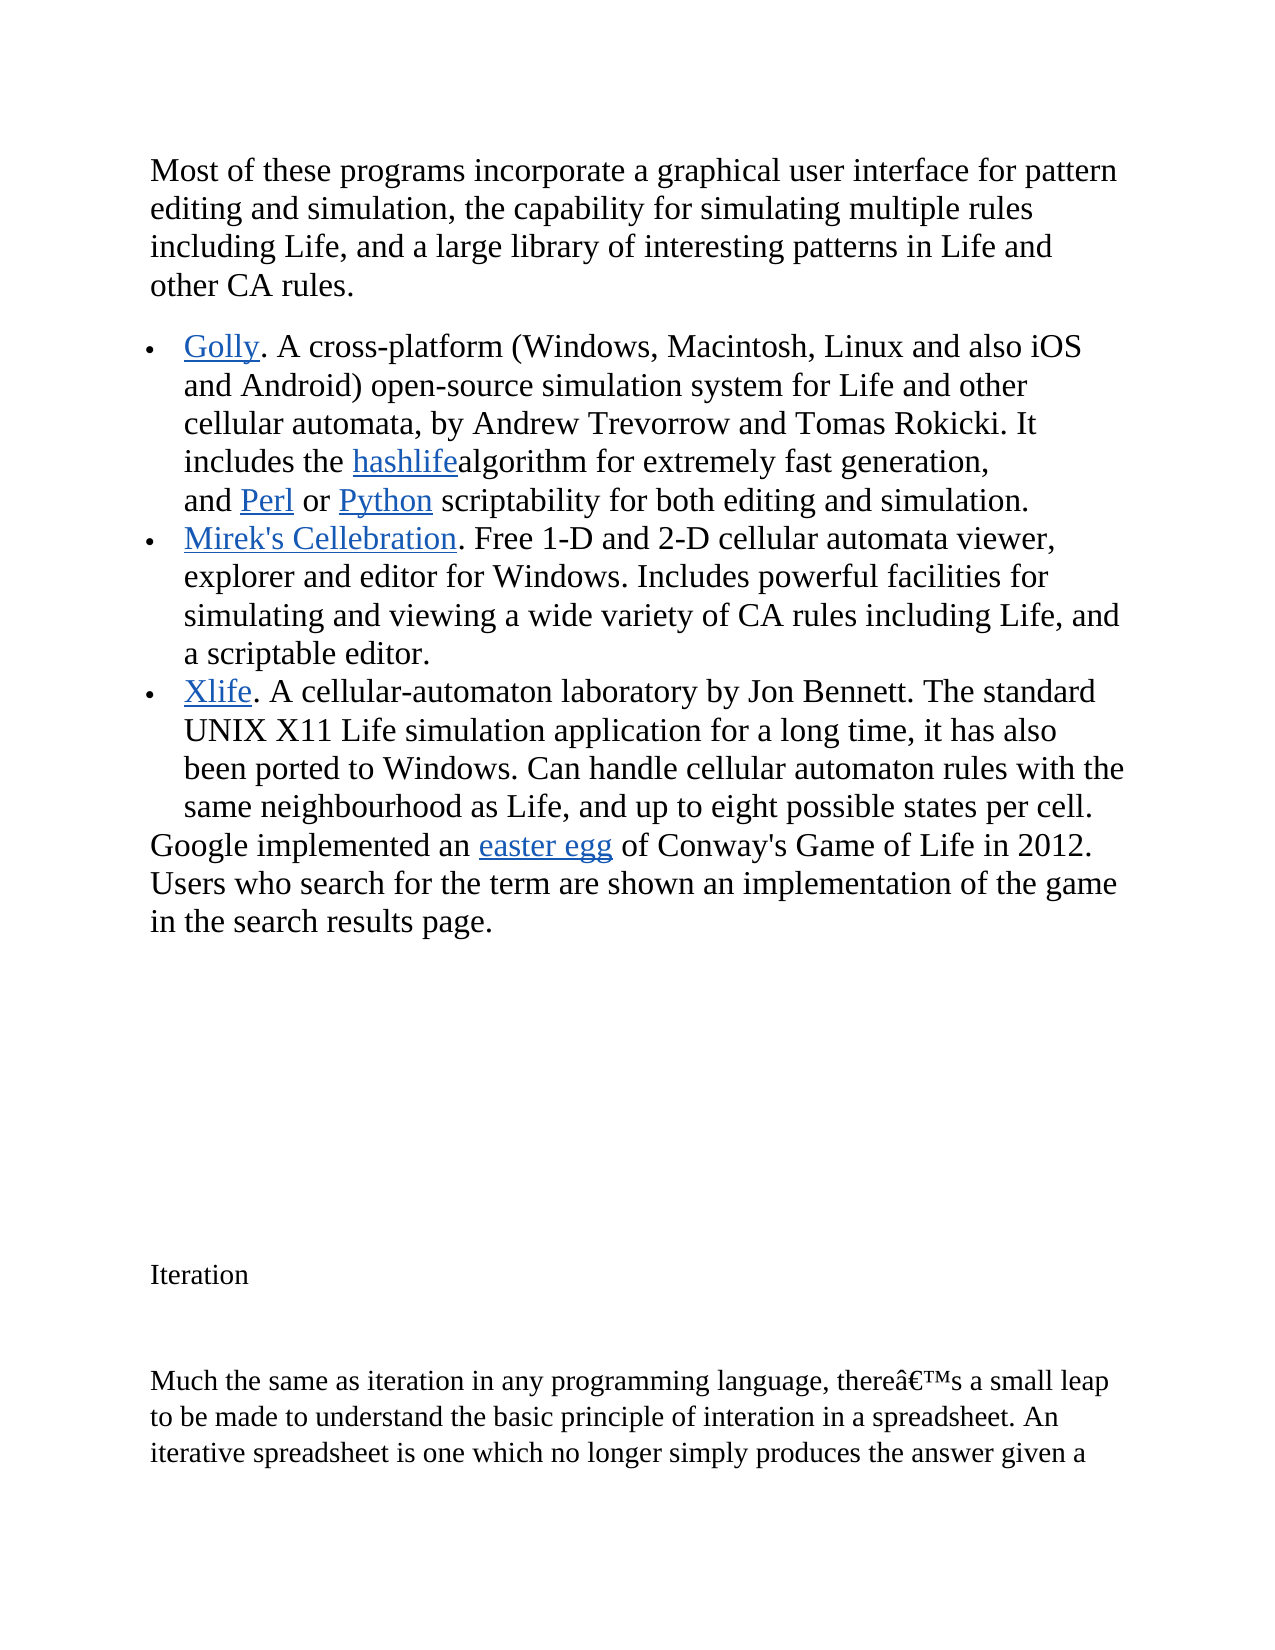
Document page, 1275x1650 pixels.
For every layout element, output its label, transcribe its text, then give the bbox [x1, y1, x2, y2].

text Google implemented an easter egg of Conway's Game of Life in 2012. Users who search for the term are shown an implementation of the game in the search results page. [150, 825, 1125, 940]
list Xlife. A cellular-automaton laboratory by Jon Bennett. The standard UNIX X11 Life simulation application for a long time, it has also been ported to Windows. Can handle cellular automaton rules with the same neighbourhood as Life, and up to eight possible states per cell. [146, 672, 1125, 825]
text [150, 150, 1125, 303]
text Iteration [150, 1257, 1125, 1291]
list Golly. A cross-platform (Windows, Macintosh, Linux and also iOS and Android) open-source simulation system for Life and other cellular automata, by Andrew Trevorrow and Tomas Rokicki. It includes the hashlifealgorithm for extremely fast generation, and Perl or Python scriptability for both editing and simulation. [146, 327, 1125, 518]
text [150, 1363, 1125, 1468]
list Mirek's Cellebration. Free 1-D and 2-D cellular automata viewer, explorer and editor for Windows. Includes powerful facilities for simulating and viewing a wide variety of CA rules including Life, and a scriptable editor. [146, 518, 1125, 672]
